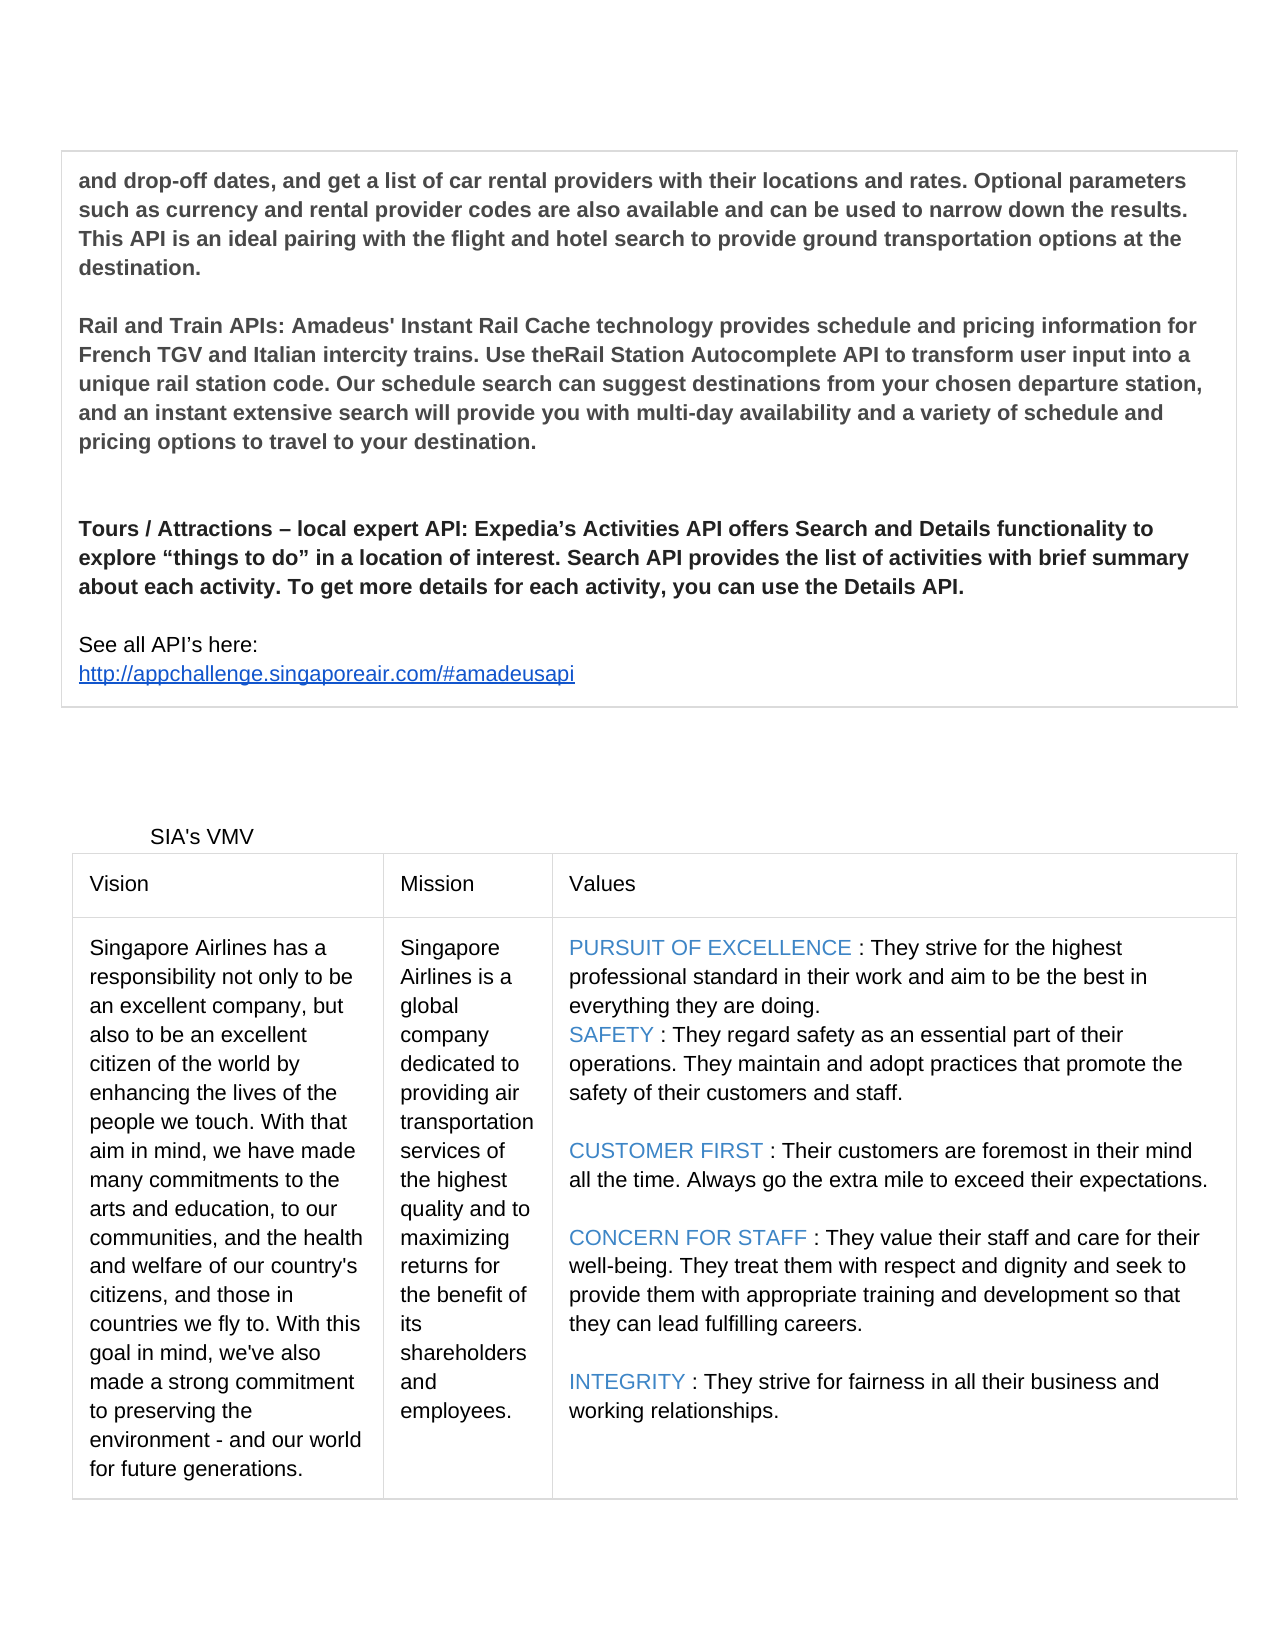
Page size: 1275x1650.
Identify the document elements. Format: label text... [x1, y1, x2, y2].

table_header Mission [384, 854, 552, 917]
text SIA's VMV [150, 824, 1125, 849]
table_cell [384, 918, 552, 1498]
table_header Vision [73, 854, 383, 917]
table_header Values [553, 854, 1236, 917]
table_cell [553, 918, 1236, 1498]
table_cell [73, 918, 383, 1498]
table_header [62, 152, 1236, 706]
